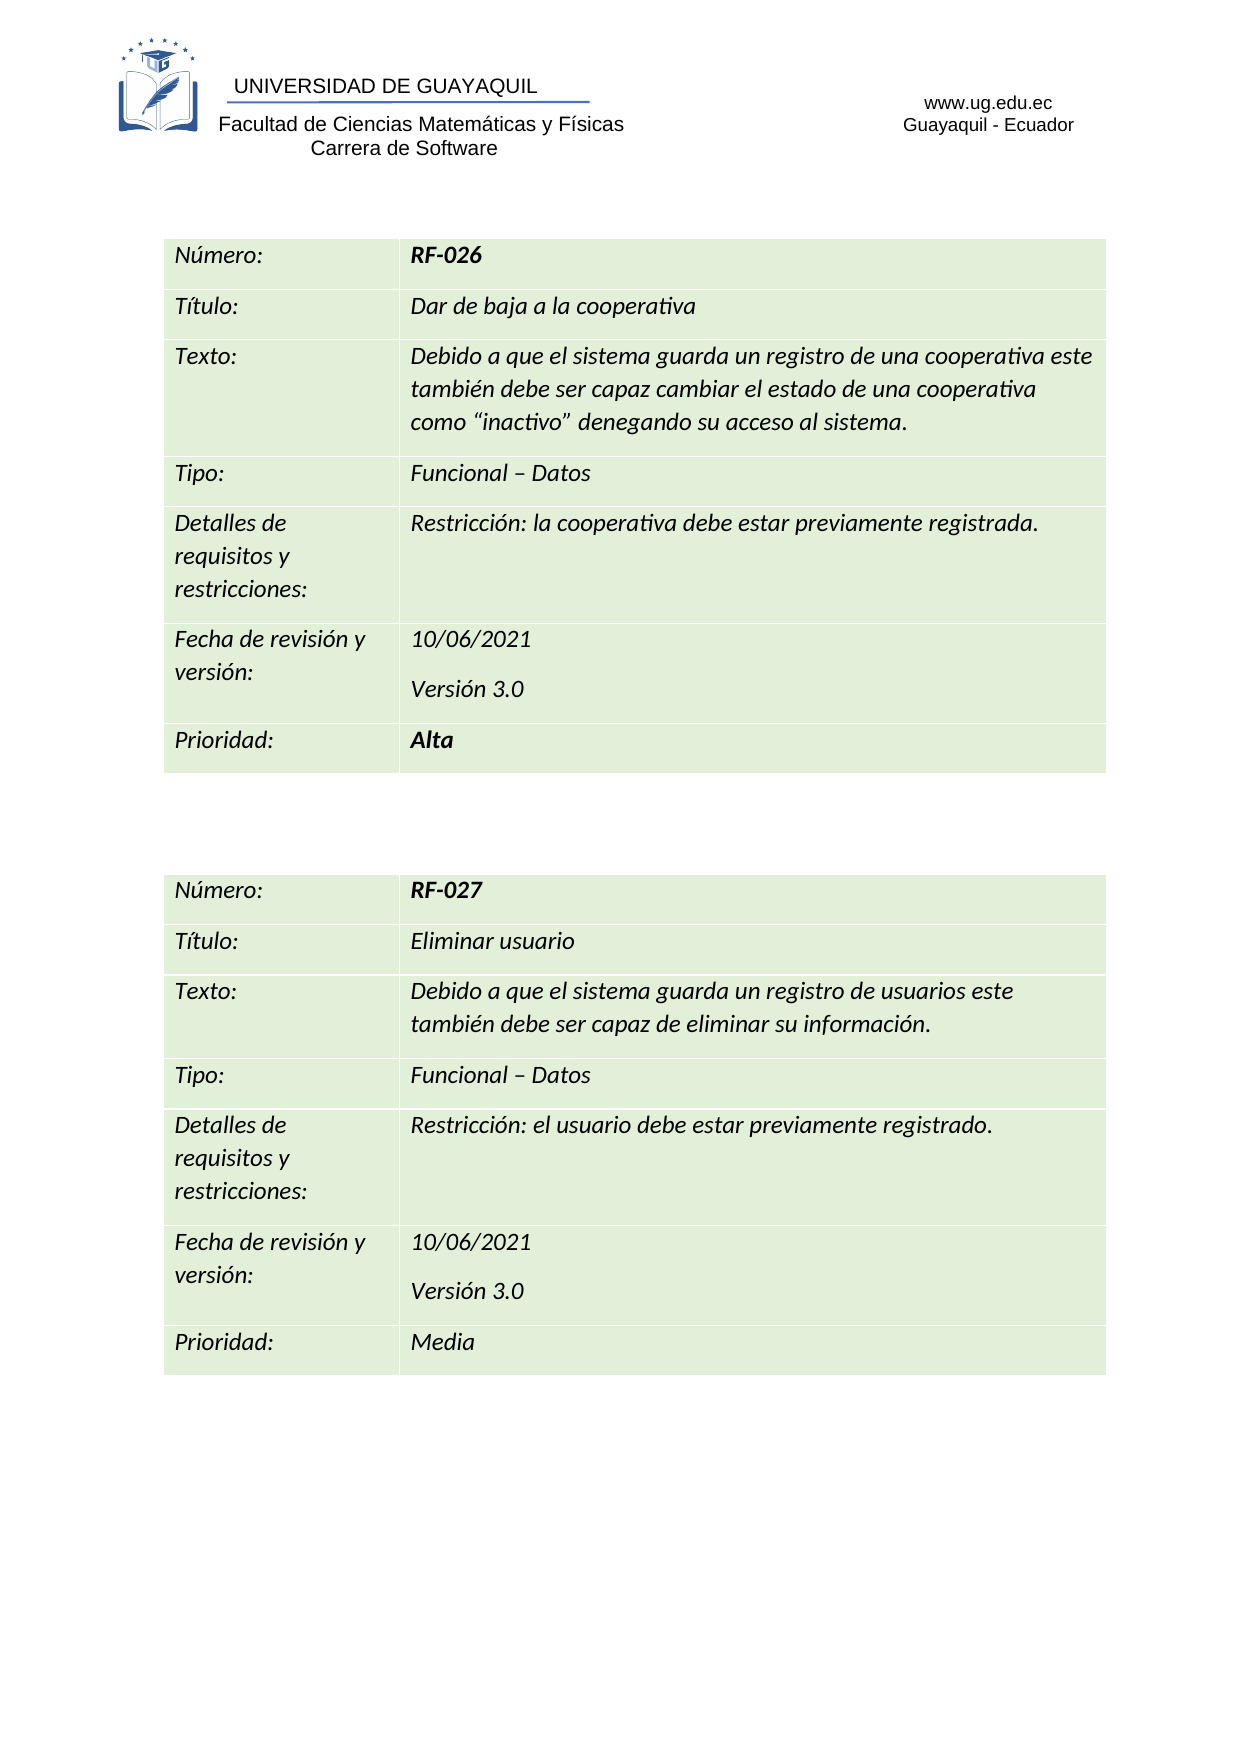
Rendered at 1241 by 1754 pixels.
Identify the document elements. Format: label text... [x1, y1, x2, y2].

table_cell Funcional – Datos [400, 457, 1106, 506]
table_cell Fecha de revisión y versión: [164, 624, 399, 723]
table_cell Dar de baja a la cooperativa [400, 290, 1106, 339]
table_cell Tipo: [164, 1059, 399, 1108]
table_cell Texto: [164, 340, 399, 456]
table_cell Restricción: la cooperativa debe estar previamente registrada. [400, 507, 1106, 623]
table_cell 10/06/2021 Versión 3.0 [400, 1226, 1106, 1325]
picture [104, 31, 212, 135]
table_header RF-026 [400, 239, 1106, 289]
table_cell Texto: [164, 976, 399, 1058]
table_cell Detalles de requisitos y restricciones: [164, 1110, 399, 1225]
table_cell Debido a que el sistema guarda un registro de una cooperativa este también debe ser capaz cambiar el estado de una cooperativa como “inactivo” denegando su acceso al sistema. [400, 340, 1106, 456]
table_header Número: [164, 239, 399, 289]
table_cell Prioridad: [164, 724, 399, 773]
table_cell Tipo: [164, 457, 399, 506]
table_cell Eliminar usuario [400, 925, 1106, 974]
table_cell Título: [164, 925, 399, 974]
table_cell Fecha de revisión y versión: [164, 1226, 399, 1325]
table_cell Detalles de requisitos y restricciones: [164, 507, 399, 623]
table_cell Restricción: el usuario debe estar previamente registrado. [400, 1110, 1106, 1225]
table_cell Media [400, 1326, 1106, 1375]
table_cell Alta [400, 724, 1106, 773]
table_cell Prioridad: [164, 1326, 399, 1375]
table_cell 10/06/2021 Versión 3.0 [400, 624, 1106, 723]
table_cell Debido a que el sistema guarda un registro de usuarios este también debe ser capaz de eliminar su información. [400, 976, 1106, 1058]
table_cell Título: [164, 290, 399, 339]
table_header Número: [164, 875, 399, 924]
table_header RF-027 [400, 875, 1106, 924]
table_cell Funcional – Datos [400, 1059, 1106, 1108]
